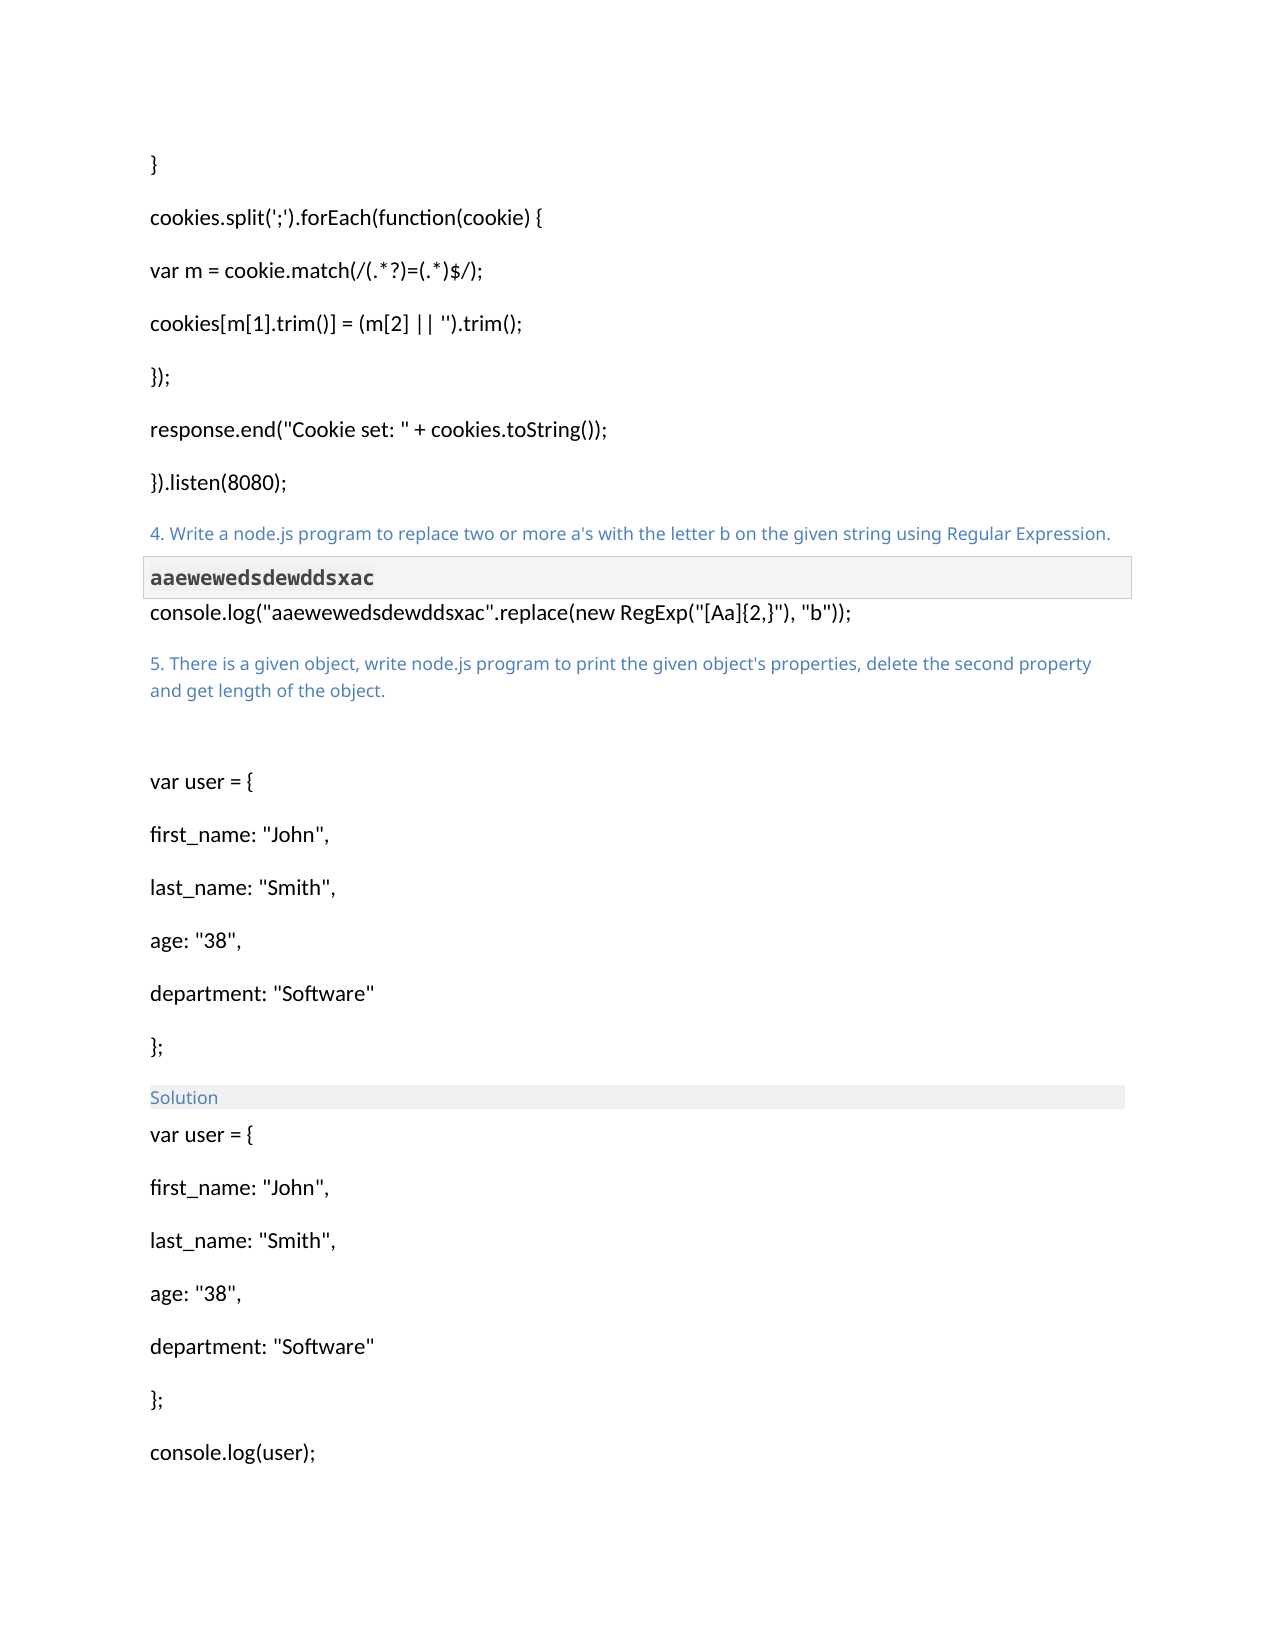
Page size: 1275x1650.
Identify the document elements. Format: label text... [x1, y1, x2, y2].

text aaewewedsdewddsxac [144, 557, 1131, 598]
text first_name: "John", [150, 1173, 1125, 1201]
text var user = { [150, 1120, 1125, 1148]
text cookies[m[1].trim()] = (m[2] || '').trim(); [150, 309, 1125, 337]
text department: "Software" [150, 979, 1125, 1007]
text cookies.split(';').forEach(function(cookie) { [150, 203, 1125, 231]
text age: "38", [150, 1279, 1125, 1307]
text } [150, 150, 1125, 178]
text response.end("Cookie set: " + cookies.toString()); [150, 415, 1125, 443]
text age: "38", [150, 926, 1125, 954]
text last_name: "Smith", [150, 873, 1125, 901]
subtitle 5. There is a given object, write node.js program to print the given object's properties, delete the second property and get length of the object. [150, 651, 1125, 703]
subtitle 4. Write a node.js program to replace two or more a's with the letter b on the given string using Regular Expression. [150, 521, 1125, 545]
text var user = { [150, 767, 1125, 795]
text var m = cookie.match(/(.*?)=(.*)$/); [150, 256, 1125, 284]
text last_name: "Smith", [150, 1226, 1125, 1254]
text console.log(user); [150, 1438, 1125, 1466]
text }; [150, 1032, 1125, 1060]
text }; [150, 1385, 1125, 1413]
text }); [150, 362, 1125, 390]
text }).listen(8080); [150, 468, 1125, 496]
text first_name: "John", [150, 820, 1125, 848]
text department: "Software" [150, 1332, 1125, 1360]
text console.log("aaewewedsdewddsxac".replace(new RegExp("[Aa]{2,}"), "b")); [150, 599, 1125, 626]
subtitle Solution [150, 1085, 1125, 1109]
